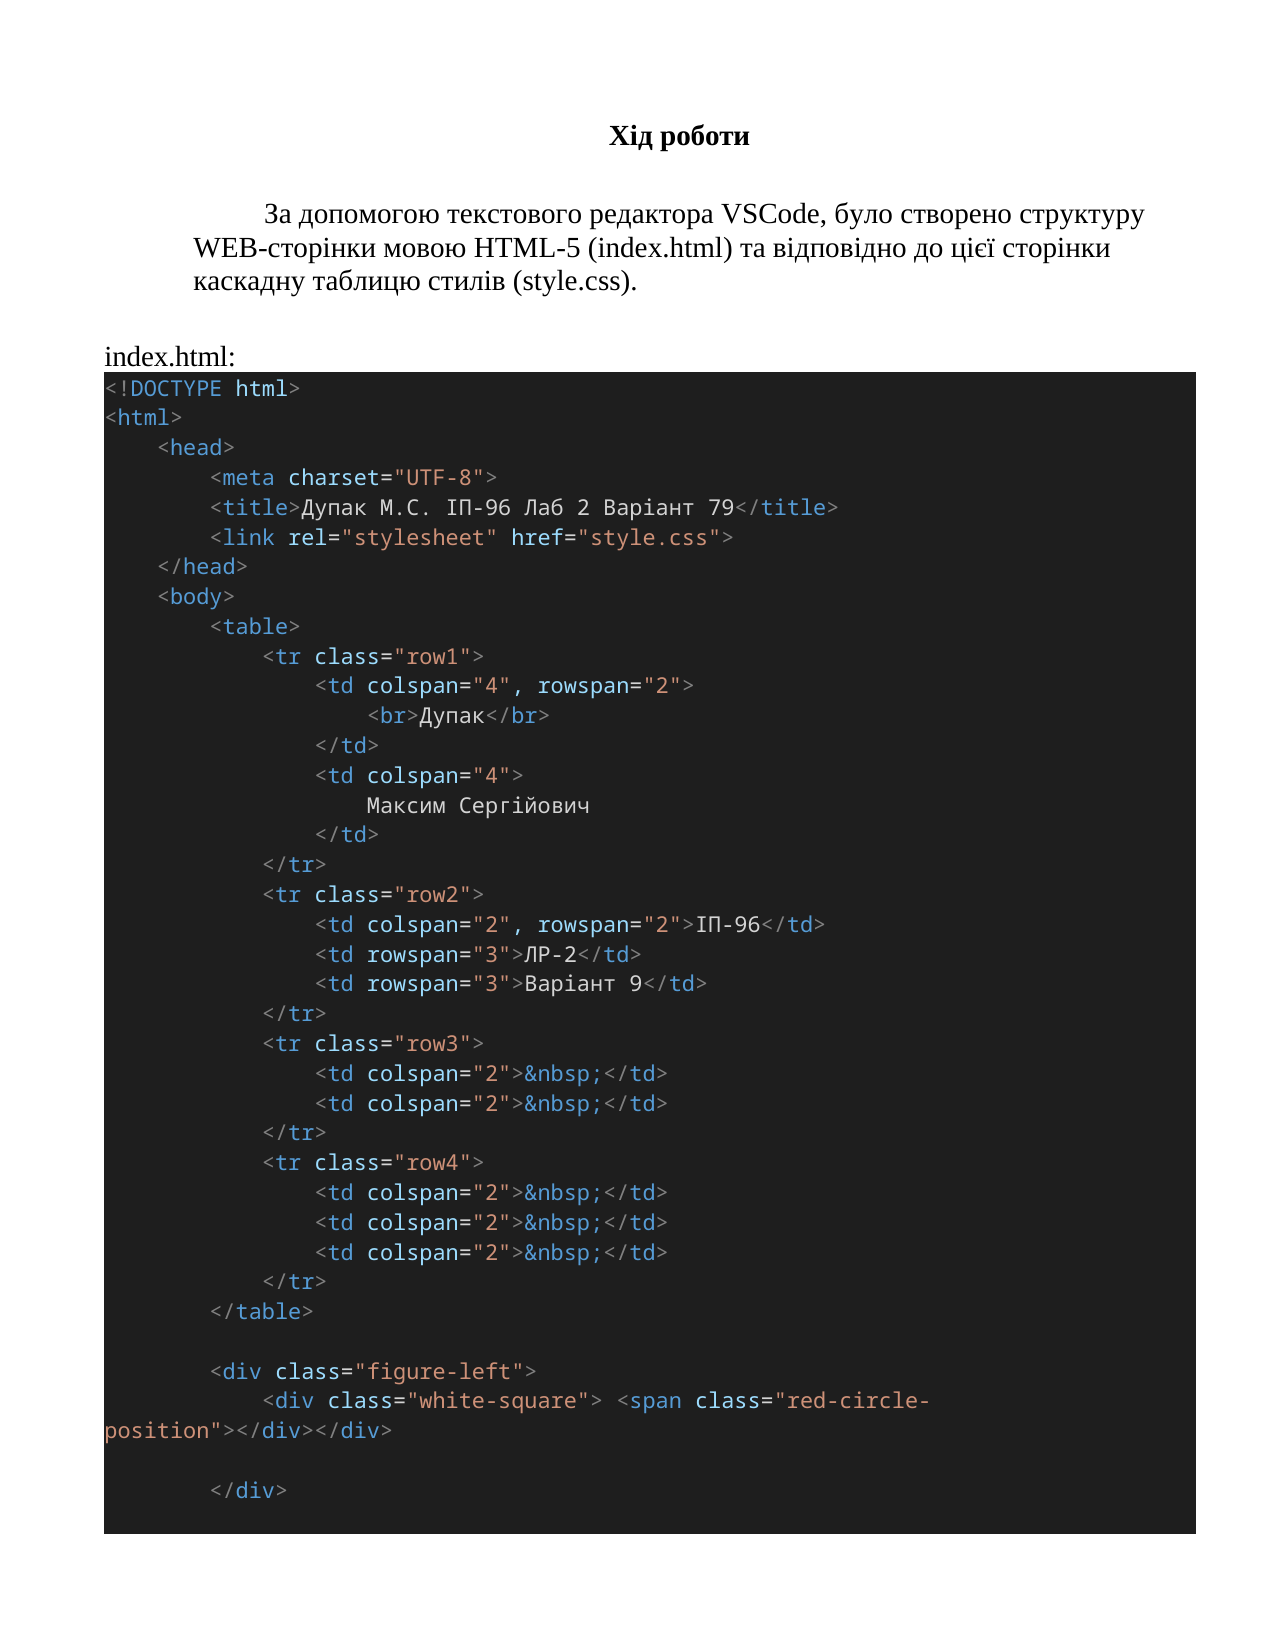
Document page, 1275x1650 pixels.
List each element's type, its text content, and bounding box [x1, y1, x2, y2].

text <td colspan="2">&nbsp;</td> [104, 1087, 1196, 1117]
text <table> [104, 611, 1196, 641]
text <!DOCTYPE html> [104, 372, 1196, 402]
text <div class="figure-left"> [104, 1356, 1196, 1385]
text <td colspan="2">&nbsp;</td> [104, 1236, 1196, 1266]
text <td colspan="4"> [104, 760, 1196, 789]
text </tr> [104, 849, 1196, 879]
text </tr> [104, 998, 1196, 1028]
text <title>Дупак М.С. ІП-96 Лаб 2 Варіант 79</title> [104, 492, 1196, 521]
text <tr class="row4"> [104, 1147, 1196, 1177]
text <td rowspan="3">Варіант 9</td> [104, 968, 1196, 998]
text Максим Сергійович [104, 789, 1196, 819]
text <link rel="stylesheet" href="style.css"> [104, 521, 1196, 551]
text <tr class="row3"> [104, 1028, 1196, 1058]
text За допомогою текстового редактора VSCode, було створено структуру WEB-сторінки мовою HTML-5 (index.html) та відповідно до цієї сторінки каскадну таблицю стилів (style.css). [193, 196, 1196, 297]
text <tr class="row1"> [104, 641, 1196, 670]
text <td rowspan="3">ЛР-2</td> [104, 938, 1196, 968]
text </tr> [104, 1266, 1196, 1296]
text <br>Дупак</br> [104, 700, 1196, 730]
text </div> [104, 1475, 1196, 1504]
text <td colspan="2">&nbsp;</td> [104, 1207, 1196, 1236]
text <html> [104, 402, 1196, 432]
text <head> [104, 432, 1196, 462]
text <tr class="row2"> [104, 879, 1196, 909]
text index.html: [104, 339, 1196, 372]
text <body> [104, 581, 1196, 611]
text <div class="white-square"> <span class="red-circle-position"></div></div> [104, 1385, 1196, 1445]
text </table> [104, 1296, 1196, 1326]
text </td> [104, 819, 1196, 849]
text </tr> [104, 1117, 1196, 1147]
text <td colspan="2">&nbsp;</td> [104, 1058, 1196, 1087]
text <td colspan="4", rowspan="2"> [104, 670, 1196, 700]
text </head> [104, 551, 1196, 581]
text <meta charset="UTF-8"> [104, 462, 1196, 492]
text </td> [104, 730, 1196, 760]
subtitle Хід роботи [163, 118, 1196, 151]
text <td colspan="2", rowspan="2">ІП-96</td> [104, 909, 1196, 938]
text <td colspan="2">&nbsp;</td> [104, 1177, 1196, 1207]
